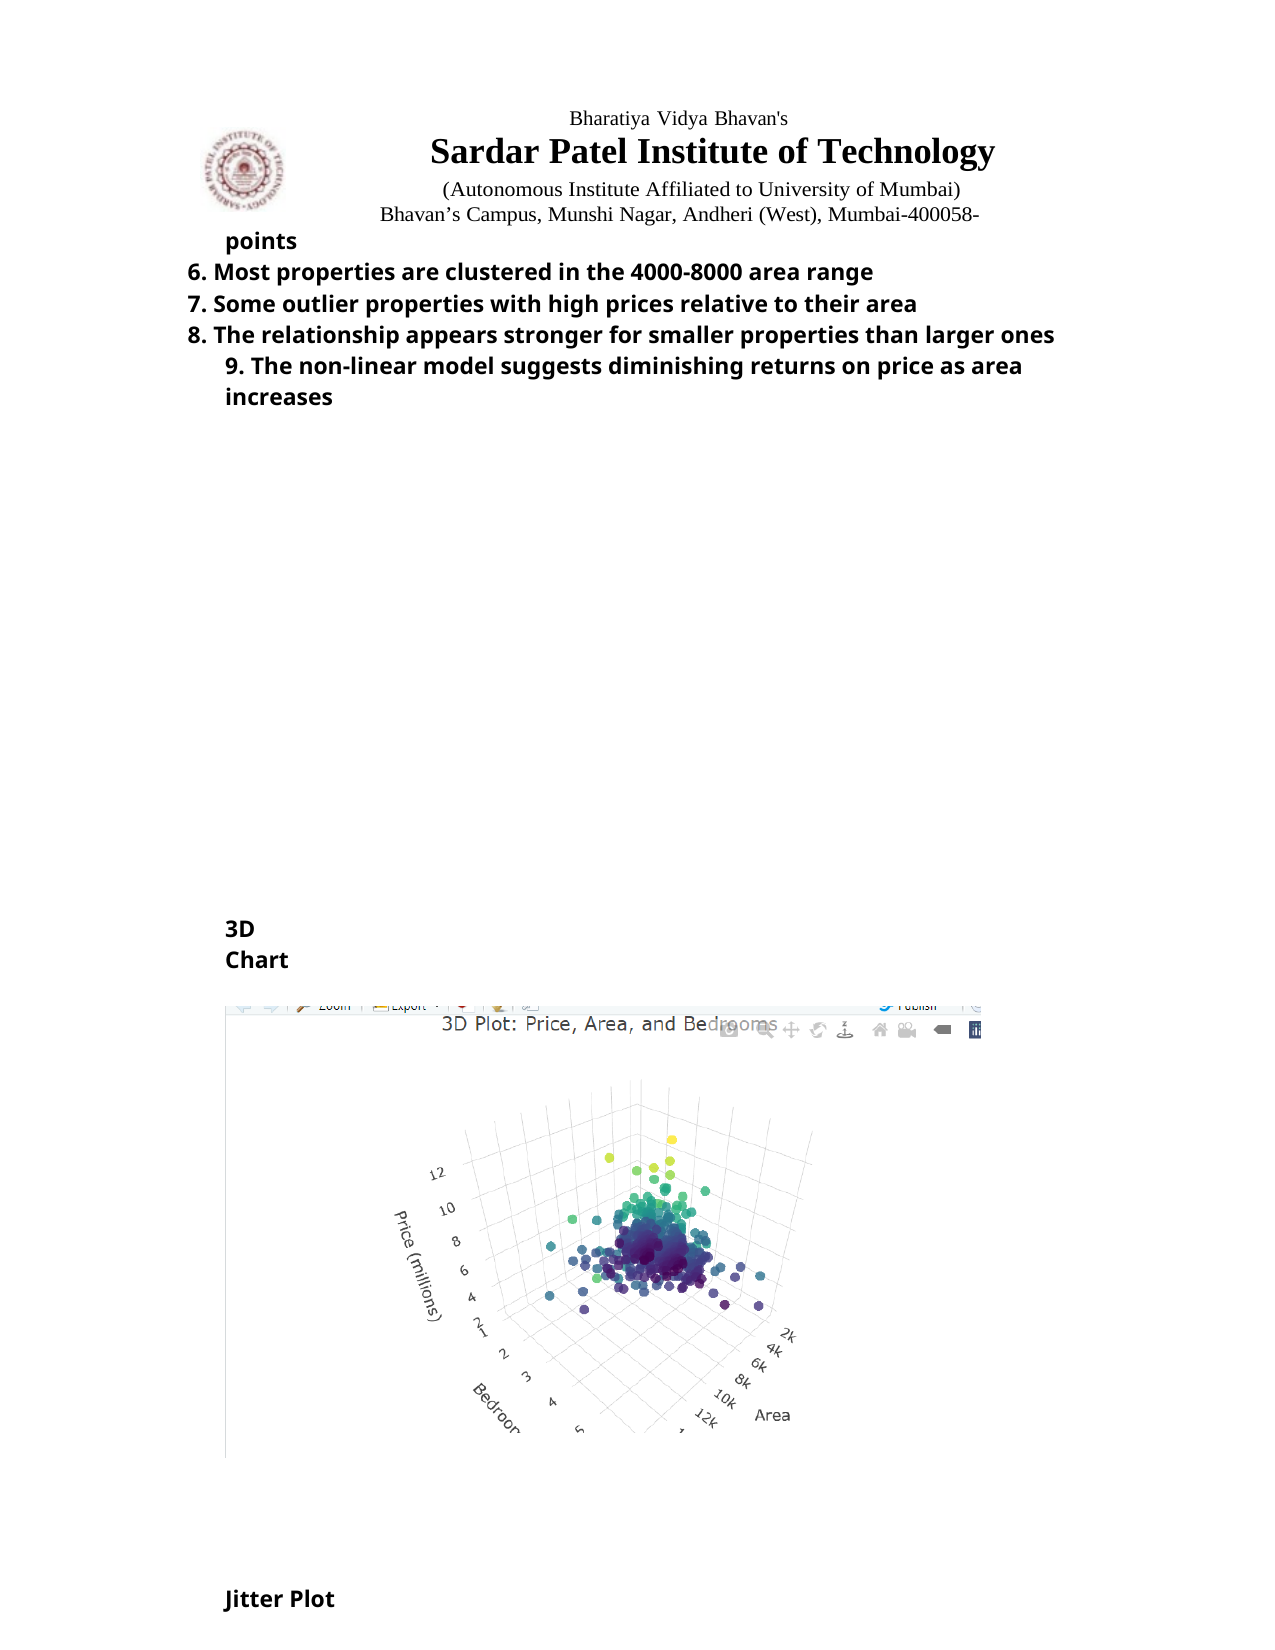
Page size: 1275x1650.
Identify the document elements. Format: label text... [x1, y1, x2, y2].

list 3D [225, 912, 1135, 944]
list 8. The relationship appears stronger for smaller properties than larger ones [187, 319, 1135, 350]
list 7. Some outlier properties with high prices relative to their area [187, 287, 1135, 319]
picture [200, 127, 286, 212]
picture [225, 1006, 981, 1458]
list 9. The non-linear model suggests diminishing returns on price as area increases [225, 350, 1135, 412]
list 5. Wider confidence intervals (grey bands) at extreme areas due to fewer data points [187, 225, 1135, 256]
list Chart [225, 944, 1135, 975]
list 6. Most properties are clustered in the 4000-8000 area range [187, 256, 1135, 287]
list Jitter Plot [225, 1582, 1135, 1614]
